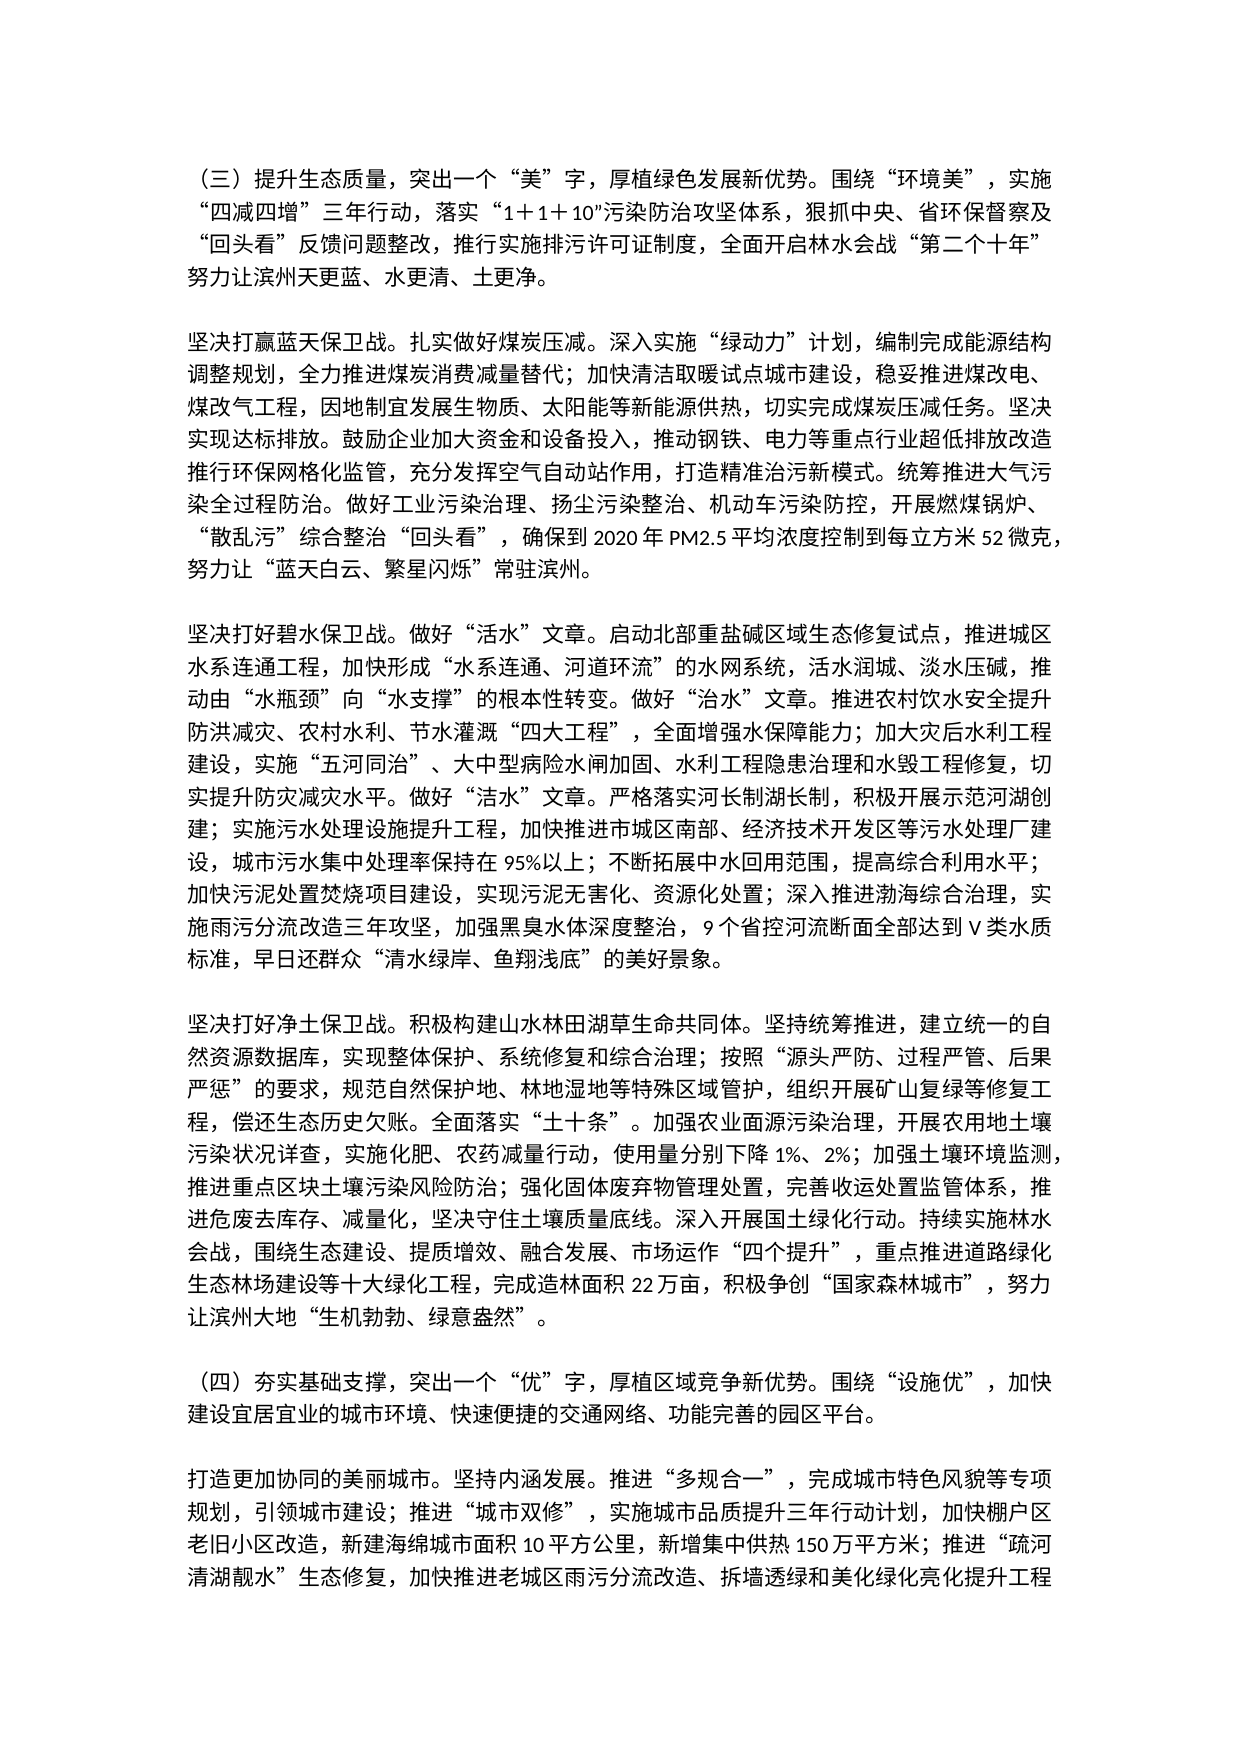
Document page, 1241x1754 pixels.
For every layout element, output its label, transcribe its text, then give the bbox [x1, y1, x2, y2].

text （四）夯实基础支撑，突出一个“优”字，厚植区域竞争新优势。围绕“设施优”，加快建设宜居宜业的城市环境、快速便捷的交通网络、功能完善的园区平台。 [187, 1364, 1053, 1429]
text （三）提升生态质量，突出一个“美”字，厚植绿色发展新优势。围绕“环境美”，实施“四减四增”三年行动，落实“1＋1＋10”污染防治攻坚体系，狠抓中央、省环保督察及“回头看”反馈问题整改，推行实施排污许可证制度，全面开启林水会战“第二个十年”，努力让滨州天更蓝、水更清、土更净。 [187, 162, 1053, 292]
text 坚决打好碧水保卫战。做好“活水”文章。启动北部重盐碱区域生态修复试点，推进城区水系连通工程，加快形成“水系连通、河道环流”的水网系统，活水润城、淡水压碱，推动由“水瓶颈”向“水支撑”的根本性转变。做好“治水”文章。推进农村饮水安全提升、防洪减灾、农村水利、节水灌溉“四大工程”，全面增强水保障能力；加大灾后水利工程建设，实施“五河同治”、大中型病险水闸加固、水利工程隐患治理和水毁工程修复，切实提升防灾减灾水平。做好“洁水”文章。严格落实河长制湖长制，积极开展示范河湖创建；实施污水处理设施提升工程，加快推进市城区南部、经济技术开发区等污水处理厂建设，城市污水集中处理率保持在95%以上；不断拓展中水回用范围，提高综合利用水平；加快污泥处置焚烧项目建设，实现污泥无害化、资源化处置；深入推进渤海综合治理，实施雨污分流改造三年攻坚，加强黑臭水体深度整治，9个省控河流断面全部达到V类水质标准，早日还群众“清水绿岸、鱼翔浅底”的美好景象。 [187, 617, 1053, 974]
text 坚决打好净土保卫战。积极构建山水林田湖草生命共同体。坚持统筹推进，建立统一的自然资源数据库，实现整体保护、系统修复和综合治理；按照“源头严防、过程严管、后果严惩”的要求，规范自然保护地、林地湿地等特殊区域管护，组织开展矿山复绿等修复工程，偿还生态历史欠账。全面落实“土十条”。加强农业面源污染治理，开展农用地土壤污染状况详查，实施化肥、农药减量行动，使用量分别下降1%、2%；加强土壤环境监测，推进重点区块土壤污染风险防治；强化固体废弃物管理处置，完善收运处置监管体系，推进危废去库存、减量化，坚决守住土壤质量底线。深入开展国土绿化行动。持续实施林水会战，围绕生态建设、提质增效、融合发展、市场运作“四个提升”，重点推进道路绿化、生态林场建设等十大绿化工程，完成造林面积22万亩，积极争创“国家森林城市”，努力让滨州大地“生机勃勃、绿意盎然”。 [187, 1007, 1053, 1332]
text 坚决打赢蓝天保卫战。扎实做好煤炭压减。深入实施“绿动力”计划，编制完成能源结构调整规划，全力推进煤炭消费减量替代；加快清洁取暖试点城市建设，稳妥推进煤改电、煤改气工程，因地制宜发展生物质、太阳能等新能源供热，切实完成煤炭压减任务。坚决实现达标排放。鼓励企业加大资金和设备投入，推动钢铁、电力等重点行业超低排放改造；推行环保网格化监管，充分发挥空气自动站作用，打造精准治污新模式。统筹推进大气污染全过程防治。做好工业污染治理、扬尘污染整治、机动车污染防控，开展燃煤锅炉、“散乱污”综合整治“回头看”，确保到2020年PM2.5平均浓度控制到每立方米52微克，努力让“蓝天白云、繁星闪烁”常驻滨州。 [187, 324, 1053, 584]
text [187, 1462, 1053, 1592]
